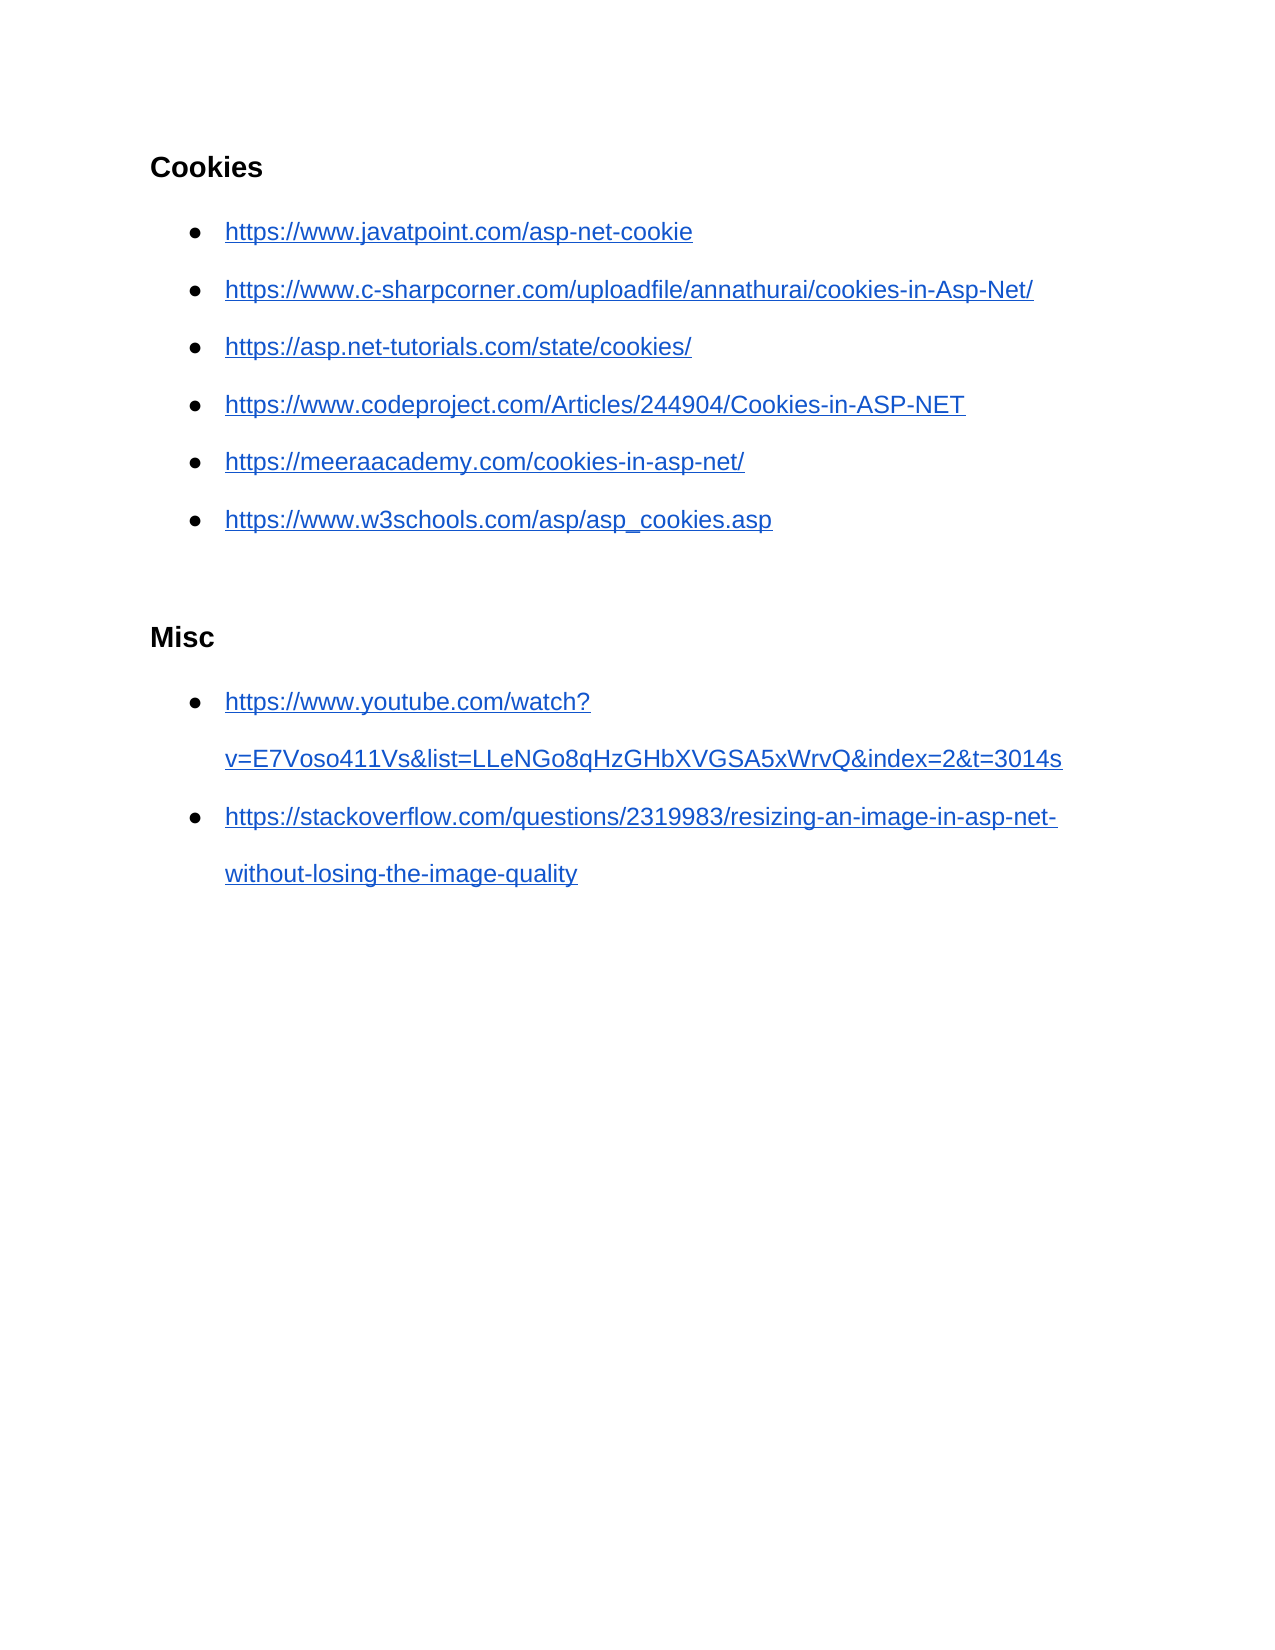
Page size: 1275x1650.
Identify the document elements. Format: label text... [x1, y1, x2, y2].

list https://www.c-sharpcorner.com/uploadfile/annathurai/cookies-in-Asp-Net/ [187, 274, 1125, 303]
list https://www.javatpoint.com/asp-net-cookie [187, 217, 1125, 246]
list https://www.codeproject.com/Articles/244904/Cookies-in-ASP-NET [187, 389, 1125, 418]
list https://asp.net-tutorials.com/state/cookies/ [187, 332, 1125, 361]
list https://stackoverflow.com/questions/2319983/resizing-an-image-in-asp-net-without-losing-the-image-quality [187, 802, 1125, 888]
list https://meeraacademy.com/cookies-in-asp-net/ [187, 447, 1125, 476]
list https://www.youtube.com/watch?v=E7Voso411Vs&list=LLeNGo8qHzGHbXVGSA5xWrvQ&index=2&t=3014s [187, 687, 1125, 773]
text Cookies [150, 150, 1125, 183]
list https://www.w3schools.com/asp/asp_cookies.asp [187, 504, 1125, 533]
text Misc [150, 619, 1125, 653]
